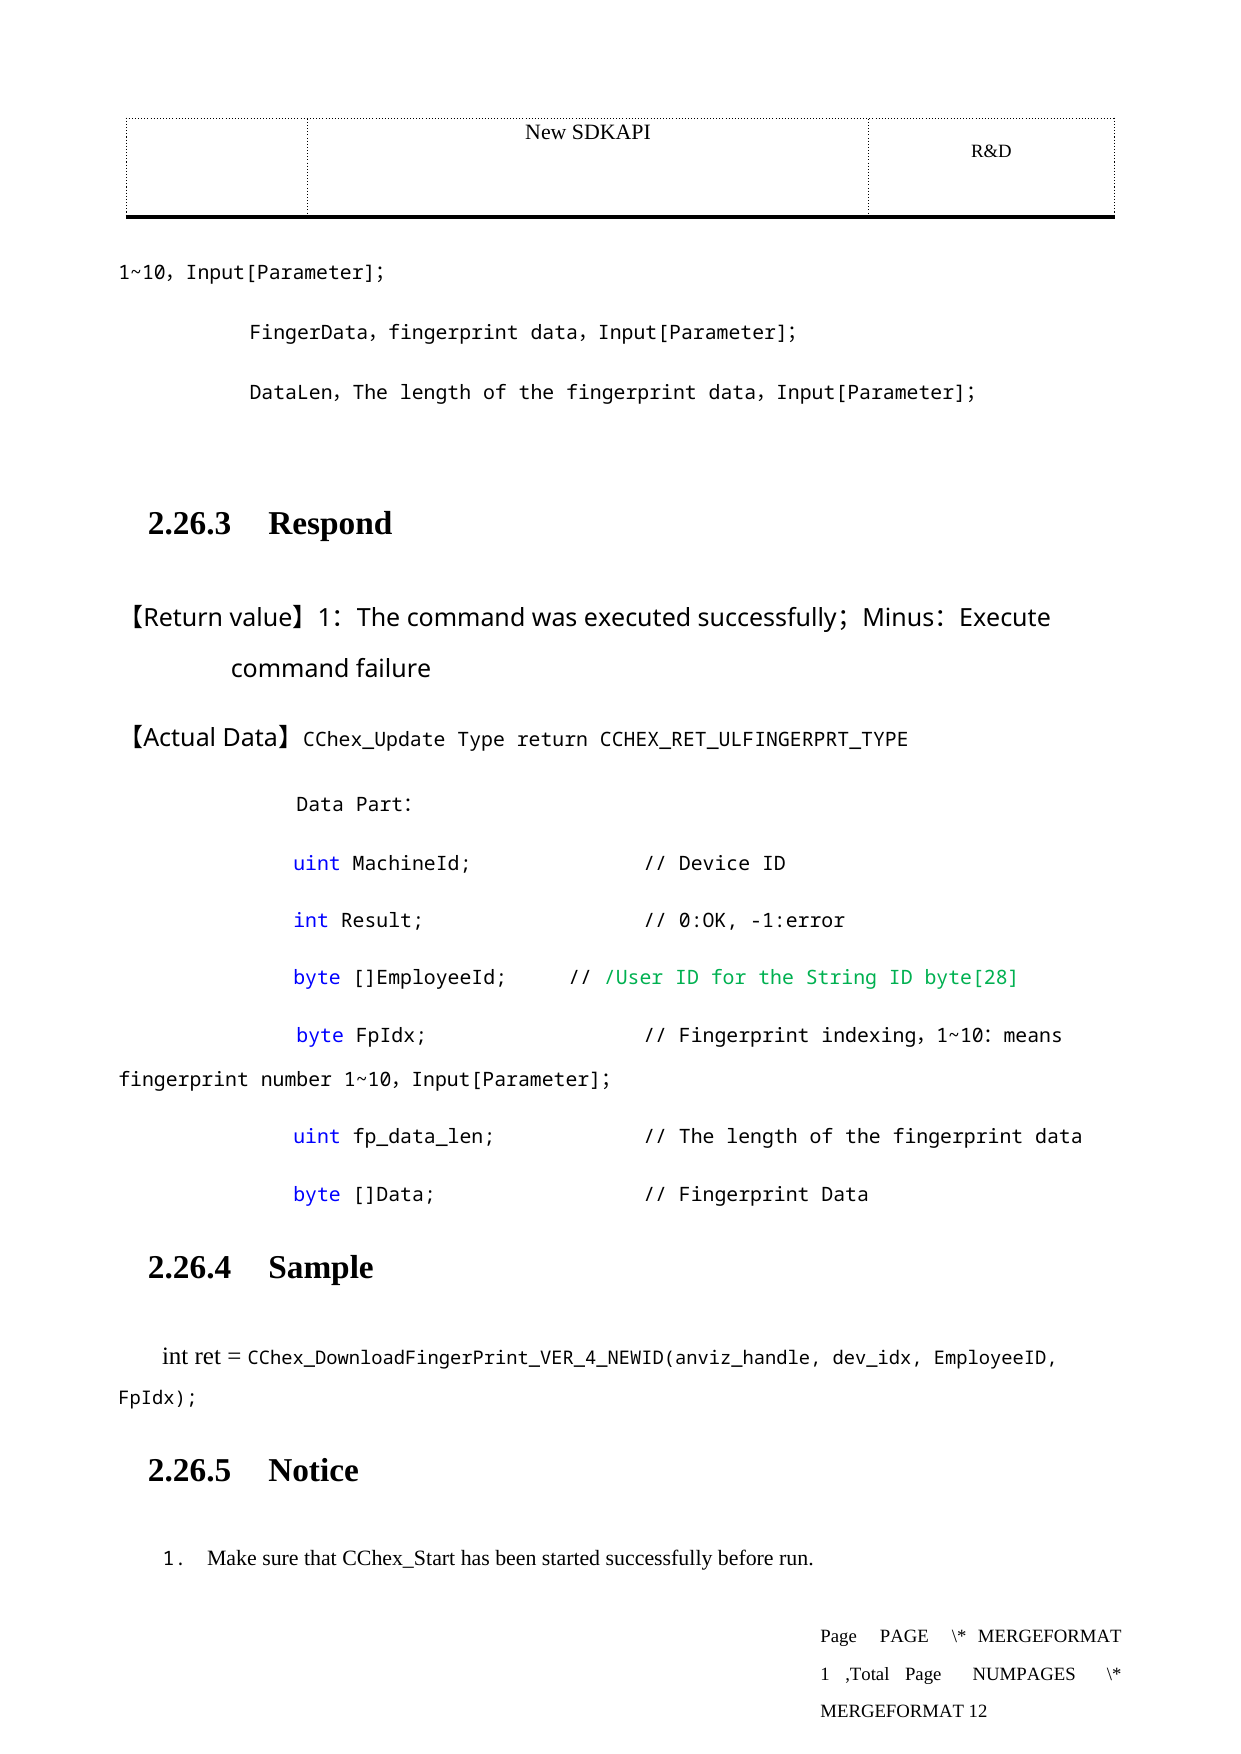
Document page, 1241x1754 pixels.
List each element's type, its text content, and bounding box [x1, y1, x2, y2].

text 【Return value】1：The command was executed successfully；Minus：Execute command failure [118, 597, 1122, 684]
subtitle Sample [148, 1247, 1122, 1286]
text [118, 257, 1122, 286]
text int Result; // 0:OK, -1:error [249, 906, 1122, 933]
text byte []Data; // Fingerprint Data [249, 1180, 1122, 1207]
text int ret = CChex_DownloadFingerPrint_VER_4_NEWID(anviz_handle, dev_idx, EmployeeID, FpIdx); [118, 1341, 1122, 1410]
list Make sure that CChex_Start has been started successfully before run. [118, 1544, 1122, 1571]
text uint MachineId; // Device ID [249, 849, 1122, 876]
text uint fp_data_len; // The length of the fingerprint data [249, 1123, 1122, 1150]
text FingerData，fingerprint data，Input[Parameter]； [206, 317, 1122, 345]
subtitle Respond [148, 504, 1122, 542]
text byte []EmployeeId; // /User ID for the String ID byte[28] [249, 963, 1122, 990]
text Data Part： [118, 789, 1122, 818]
text 【Actual Data】CChex_Update Type return CCHEX_RET_ULFINGERPRT_TYPE [118, 718, 1122, 754]
text byte FpIdx; // Fingerprint indexing，1~10：means fingerprint number 1~10，Input[Parameter]； [118, 1020, 1122, 1092]
subtitle Notice [148, 1450, 1122, 1489]
text DataLen，The length of the fingerprint data，Input[Parameter]； [206, 376, 1122, 405]
